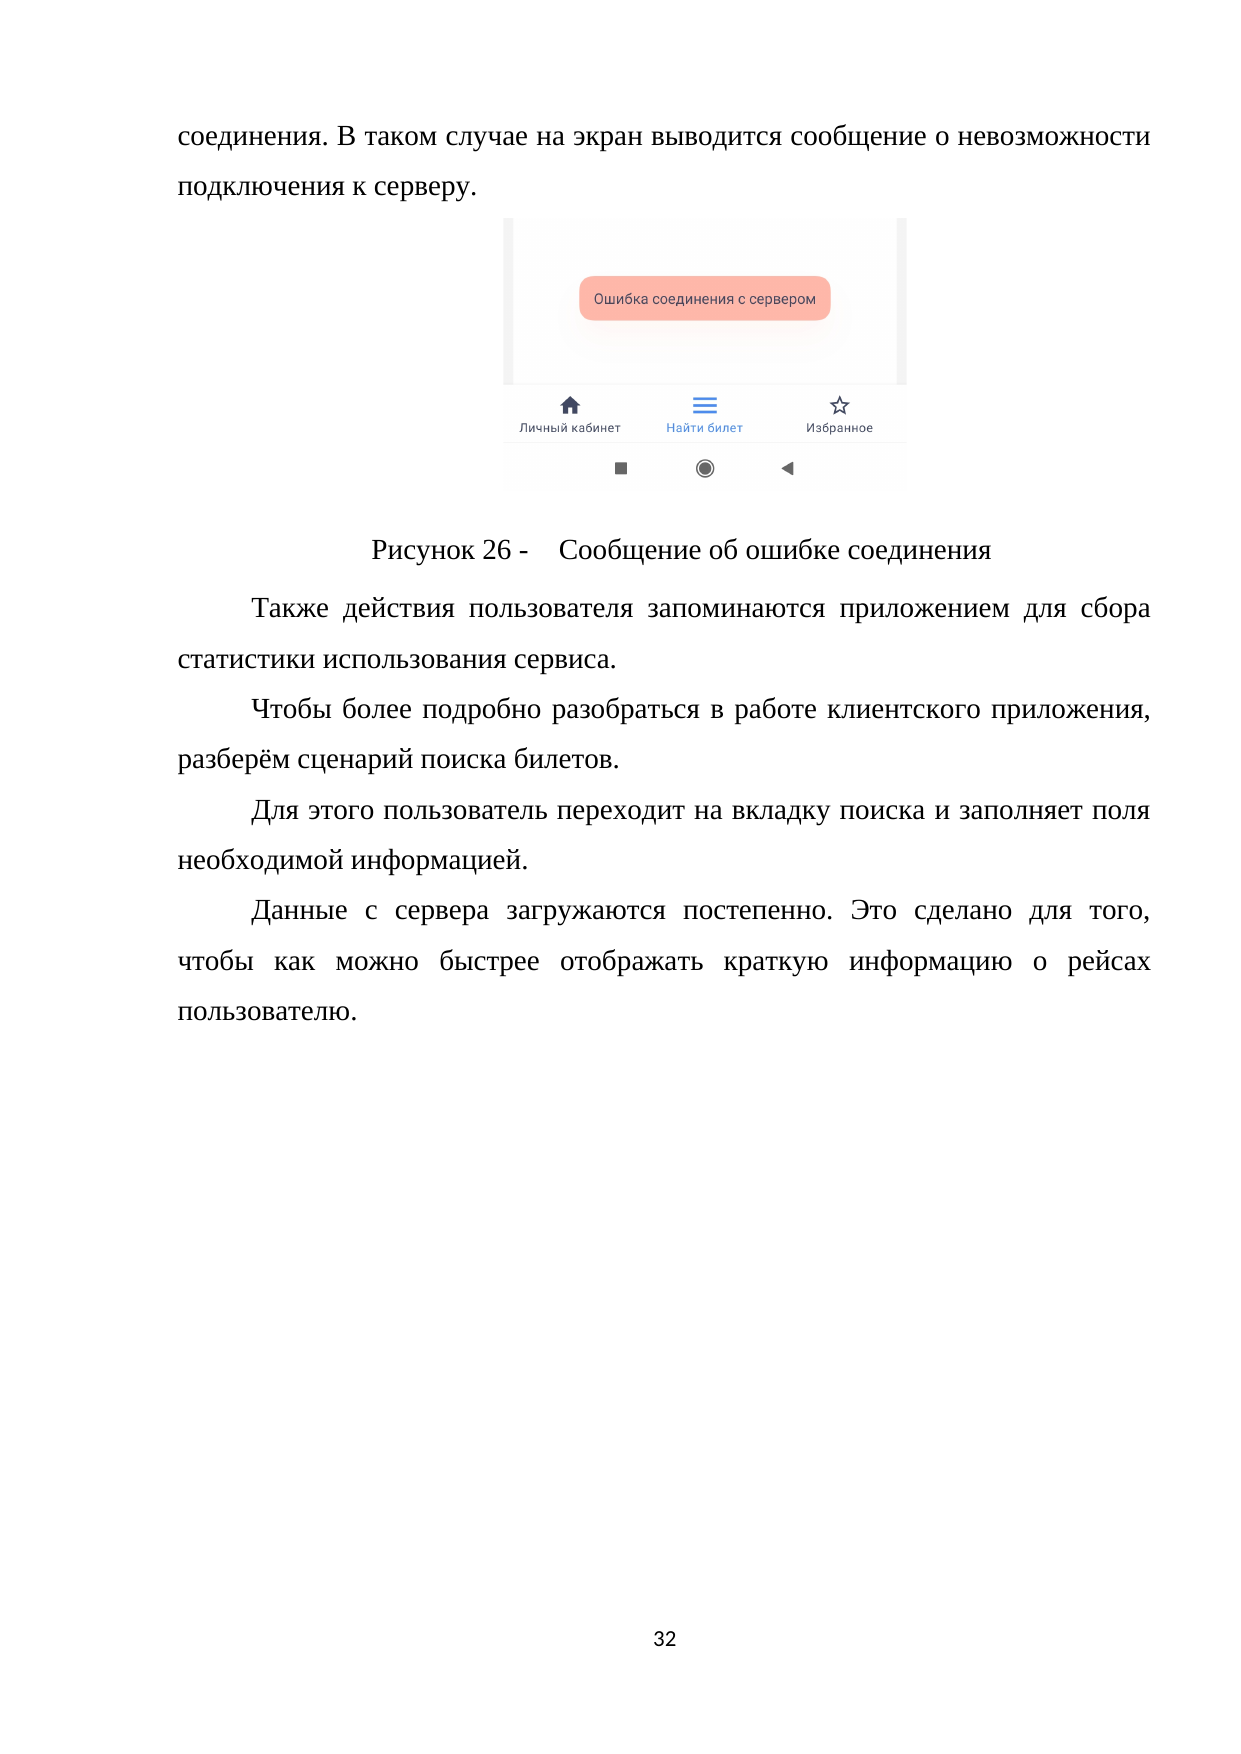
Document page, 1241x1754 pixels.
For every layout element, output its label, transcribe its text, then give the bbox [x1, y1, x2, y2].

text Данные с сервера загружаются постепенно. Это сделано для того, чтобы как можно быстрее отображать краткую информацию о рейсах пользователю. [177, 892, 1152, 1027]
text Чтобы более подробно разобраться в работе клиентского приложения, разберём сценарий поиска билетов. [177, 691, 1152, 775]
text Для этого пользователь переходит на вкладку поиска и заполняет поля необходимой информацией. [177, 792, 1152, 876]
picture [503, 218, 907, 491]
text Сообщение об ошибке соединения [290, 532, 1152, 566]
text Также действия пользователя запоминаются приложением для сбора статистики использования сервиса. [177, 591, 1152, 674]
